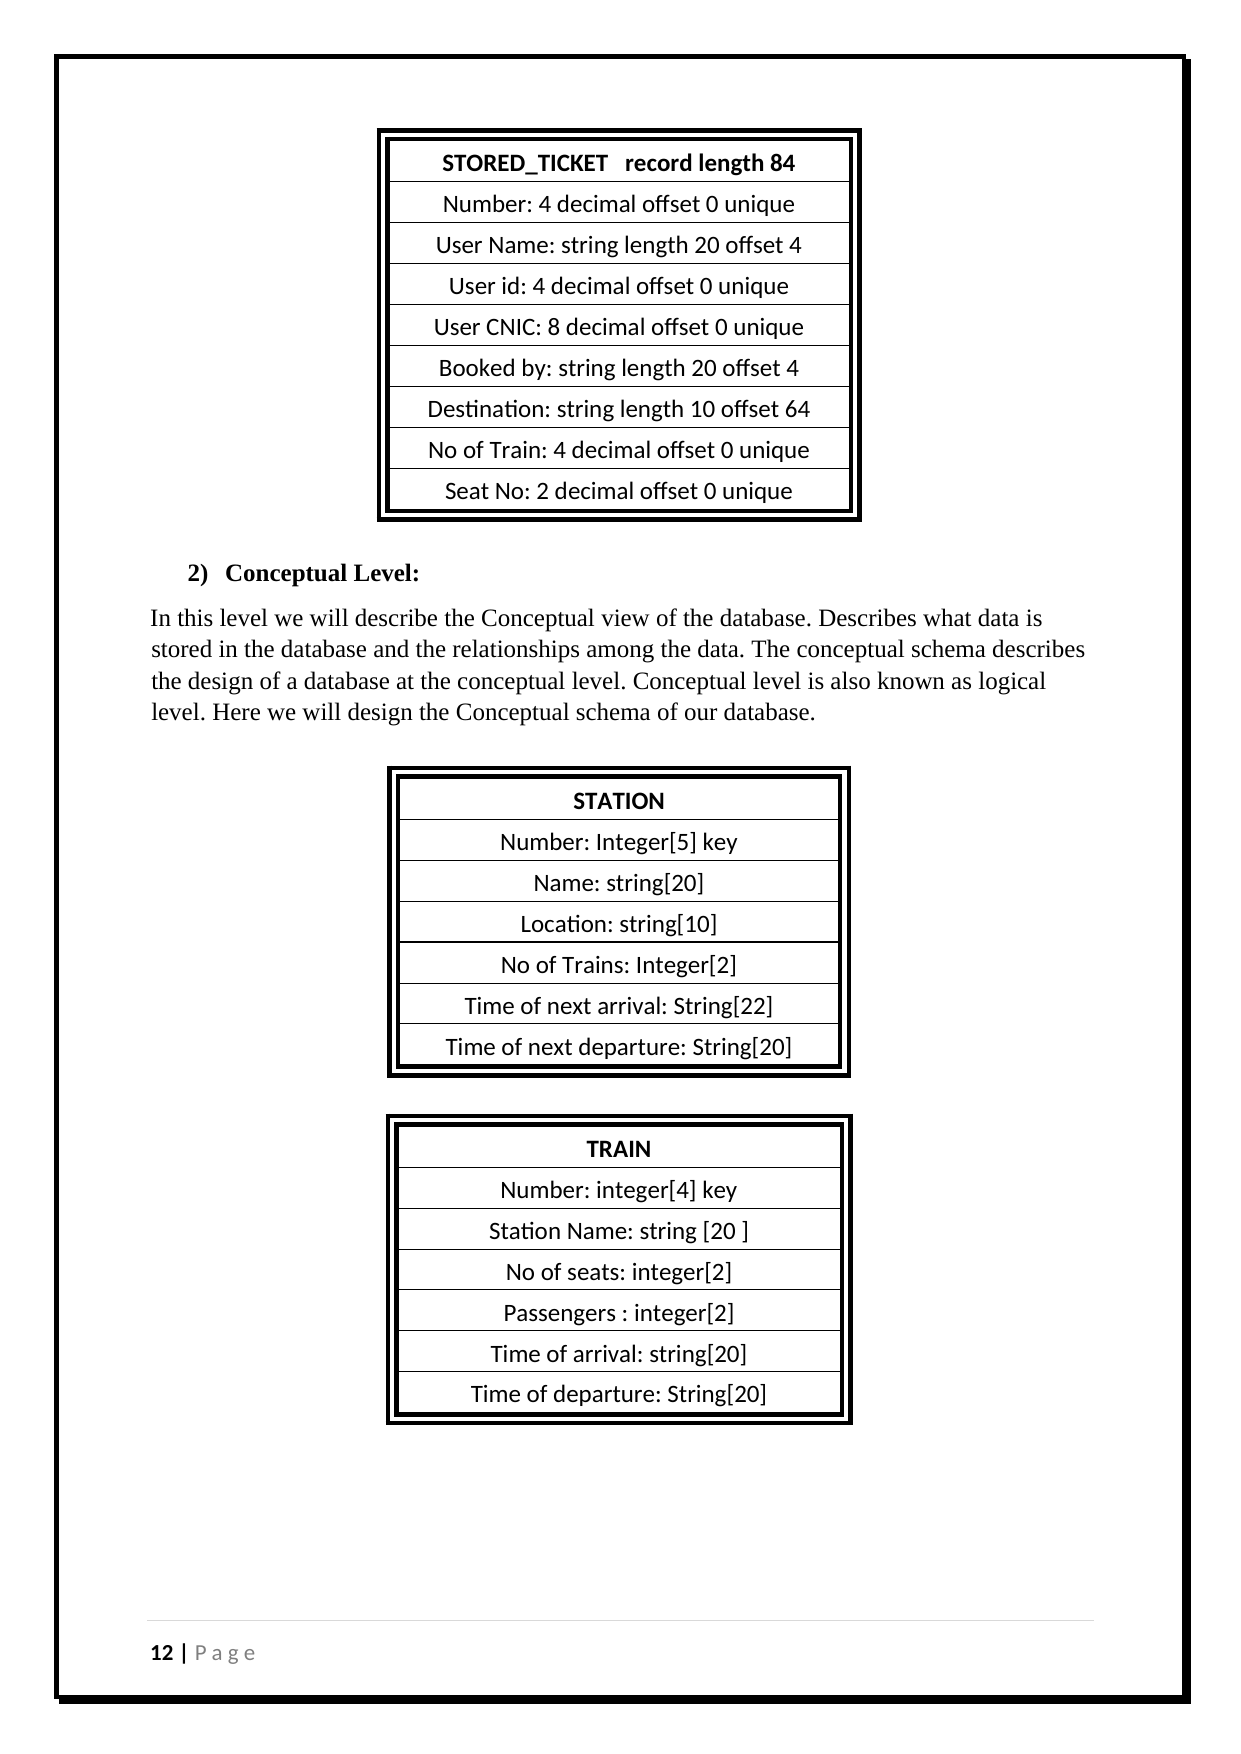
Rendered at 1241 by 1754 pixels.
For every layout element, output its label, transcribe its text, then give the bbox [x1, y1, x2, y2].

table_cell Number: integer[4] key [399, 1168, 840, 1207]
table_cell User CNIC: 8 decimal offset 0 unique [390, 305, 849, 345]
table_header STATION [394, 770, 844, 819]
table_header TRAIN [392, 1118, 846, 1167]
table_cell Name: string[20] [400, 861, 838, 901]
table_cell Time of departure: String[20] [399, 1372, 840, 1412]
table_cell Time of arrival: string[20] [399, 1331, 840, 1371]
table_cell Location: string[10] [400, 902, 838, 941]
table_header STORED_TICKET record length 84 [383, 133, 855, 181]
table_cell No of Trains: Integer[2] [400, 943, 838, 982]
table_cell User Name: string length 20 offset 4 [390, 223, 849, 263]
table_cell Station Name: string [20 ] [399, 1209, 840, 1248]
list Conceptual Level: [187, 558, 1088, 587]
table_cell No of Train: 4 decimal offset 0 unique [390, 428, 849, 468]
table_cell Booked by: string length 20 offset 4 [390, 346, 849, 386]
table_cell Seat No: 2 decimal offset 0 unique [390, 469, 849, 508]
text In this level we will describe the Conceptual view of the database. Describes what data is stored in the database and the relationships among the data. The conceptual schema describes the design of a database at the conceptual level. Conceptual level is also known as logical level. Here we will design the Conceptual schema of our database. [150, 603, 1088, 726]
table_cell Destination: string length 10 offset 64 [390, 387, 849, 427]
table_cell Time of next arrival: String[22] [400, 984, 838, 1023]
table_cell Number: 4 decimal offset 0 unique [390, 182, 849, 222]
table_cell Time of next departure: String[20] [400, 1024, 838, 1064]
table_cell Number: Integer[5] key [400, 820, 838, 859]
table_cell Passengers : integer[2] [399, 1290, 840, 1330]
table_cell User id: 4 decimal offset 0 unique [390, 264, 849, 304]
table_cell No of seats: integer[2] [399, 1250, 840, 1289]
